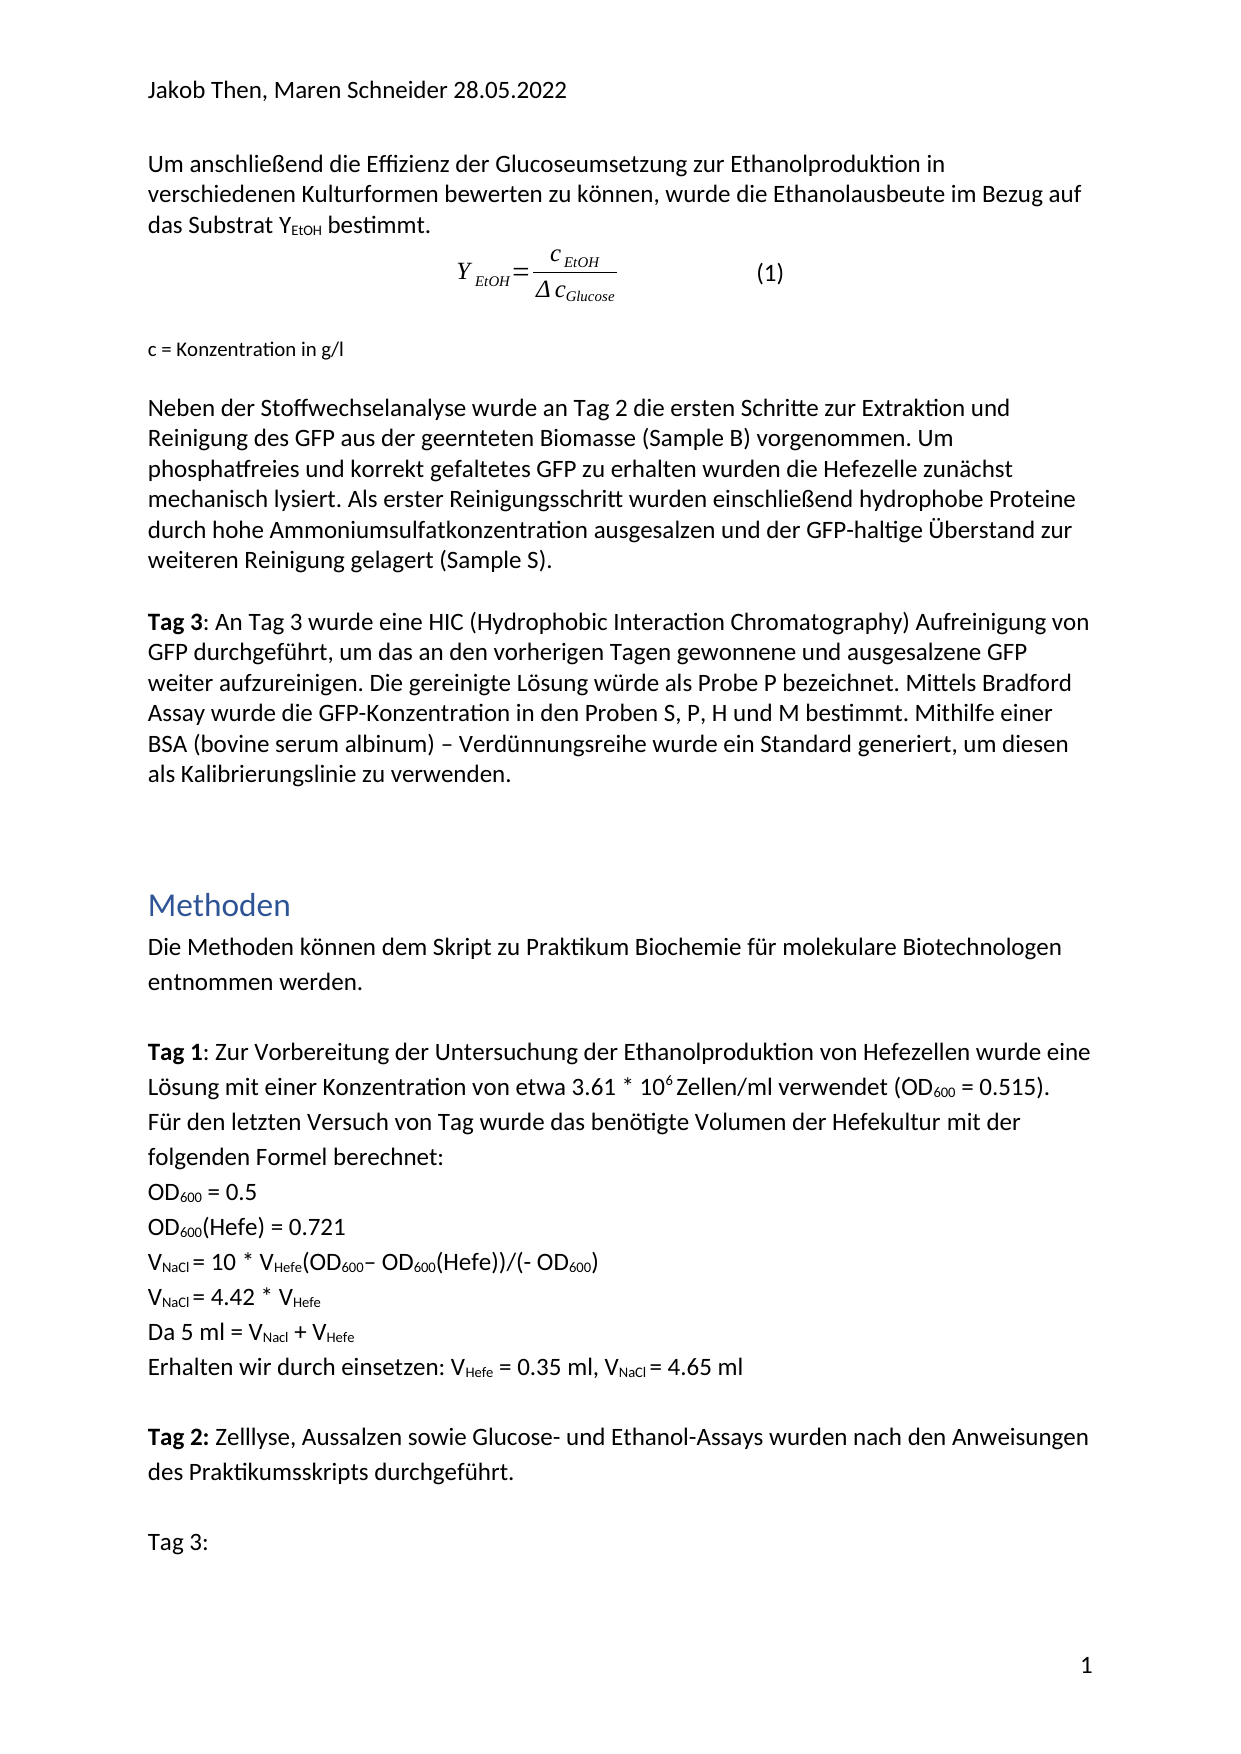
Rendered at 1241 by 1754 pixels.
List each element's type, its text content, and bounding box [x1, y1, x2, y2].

text VNaCl = 10 * VHefe(OD600– OD600(Hefe))/(- OD600) [148, 1246, 1092, 1276]
text Neben der Stoffwechselanalyse wurde an Tag 2 die ersten Schritte zur Extraktion und Reinigung des GFP aus der geernteten Biomasse (Sample B) vorgenommen. Um phosphatfreies und korrekt gefaltetes GFP zu erhalten wurden die Hefezelle zunächst mechanisch lysiert. Als erster Reinigungsschritt wurden einschließend hydrophobe Proteine durch hohe Ammoniumsulfatkonzentration ausgesalzen und der GFP-haltige Überstand zur weiteren Reinigung gelagert (Sample S). [148, 392, 1092, 575]
text Tag 3: [148, 1526, 1092, 1556]
text c = Konzentration in g/l [148, 336, 1092, 362]
text Tag 2: Zelllyse, Aussalzen sowie Glucose- und Ethanol-Assays wurden nach den Anweisungen des Praktikumsskripts durchgeführt. [148, 1421, 1092, 1486]
text Tag 1: Zur Vorbereitung der Untersuchung der Ethanolproduktion von Hefezellen wurde eine Lösung mit einer Konzentration von etwa 3.61 * 106 Zellen/ml verwendet (OD600 = 0.515). [148, 1036, 1092, 1101]
text VNaCl = 4.42 * VHefe [148, 1281, 1092, 1311]
text Erhalten wir durch einsetzen: VHefe = 0.35 ml, VNaCl = 4.65 ml [148, 1351, 1092, 1381]
text Für den letzten Versuch von Tag wurde das benötigte Volumen der Hefekultur mit der folgenden Formel berechnet: [148, 1106, 1092, 1171]
text Die Methoden können dem Skript zu Praktikum Biochemie für molekulare Biotechnologen entnommen werden. [148, 931, 1092, 996]
text Um anschließend die Effizienz der Glucoseumsetzung zur Ethanolproduktion in verschiedenen Kulturformen bewerten zu können, wurde die Ethanolausbeute im Bezug auf das Substrat YEtOH bestimmt. [148, 148, 1092, 239]
text OD600 = 0.5 [148, 1176, 1092, 1206]
text Tag 3: An Tag 3 wurde eine HIC (Hydrophobic Interaction Chromatography) Aufreinigung von GFP durchgeführt, um das an den vorherigen Tagen gewonnene und ausgesalzene GFP weiter aufzureinigen. Die gereinigte Lösung würde als Probe P bezeichnet. Mittels Bradford Assay wurde die GFP-Konzentration in den Proben S, P, H und M bestimmt. Mithilfe einer BSA (bovine serum albinum) – Verdünnungsreihe wurde ein Standard generiert, um diesen als Kalibrierungslinie zu verwenden. [148, 606, 1092, 789]
subtitle Methoden [148, 884, 1092, 924]
text Da 5 ml = VNacl + VHefe [148, 1316, 1092, 1346]
text (1) [148, 239, 1092, 306]
text OD600(Hefe) = 0.721 [148, 1211, 1092, 1241]
